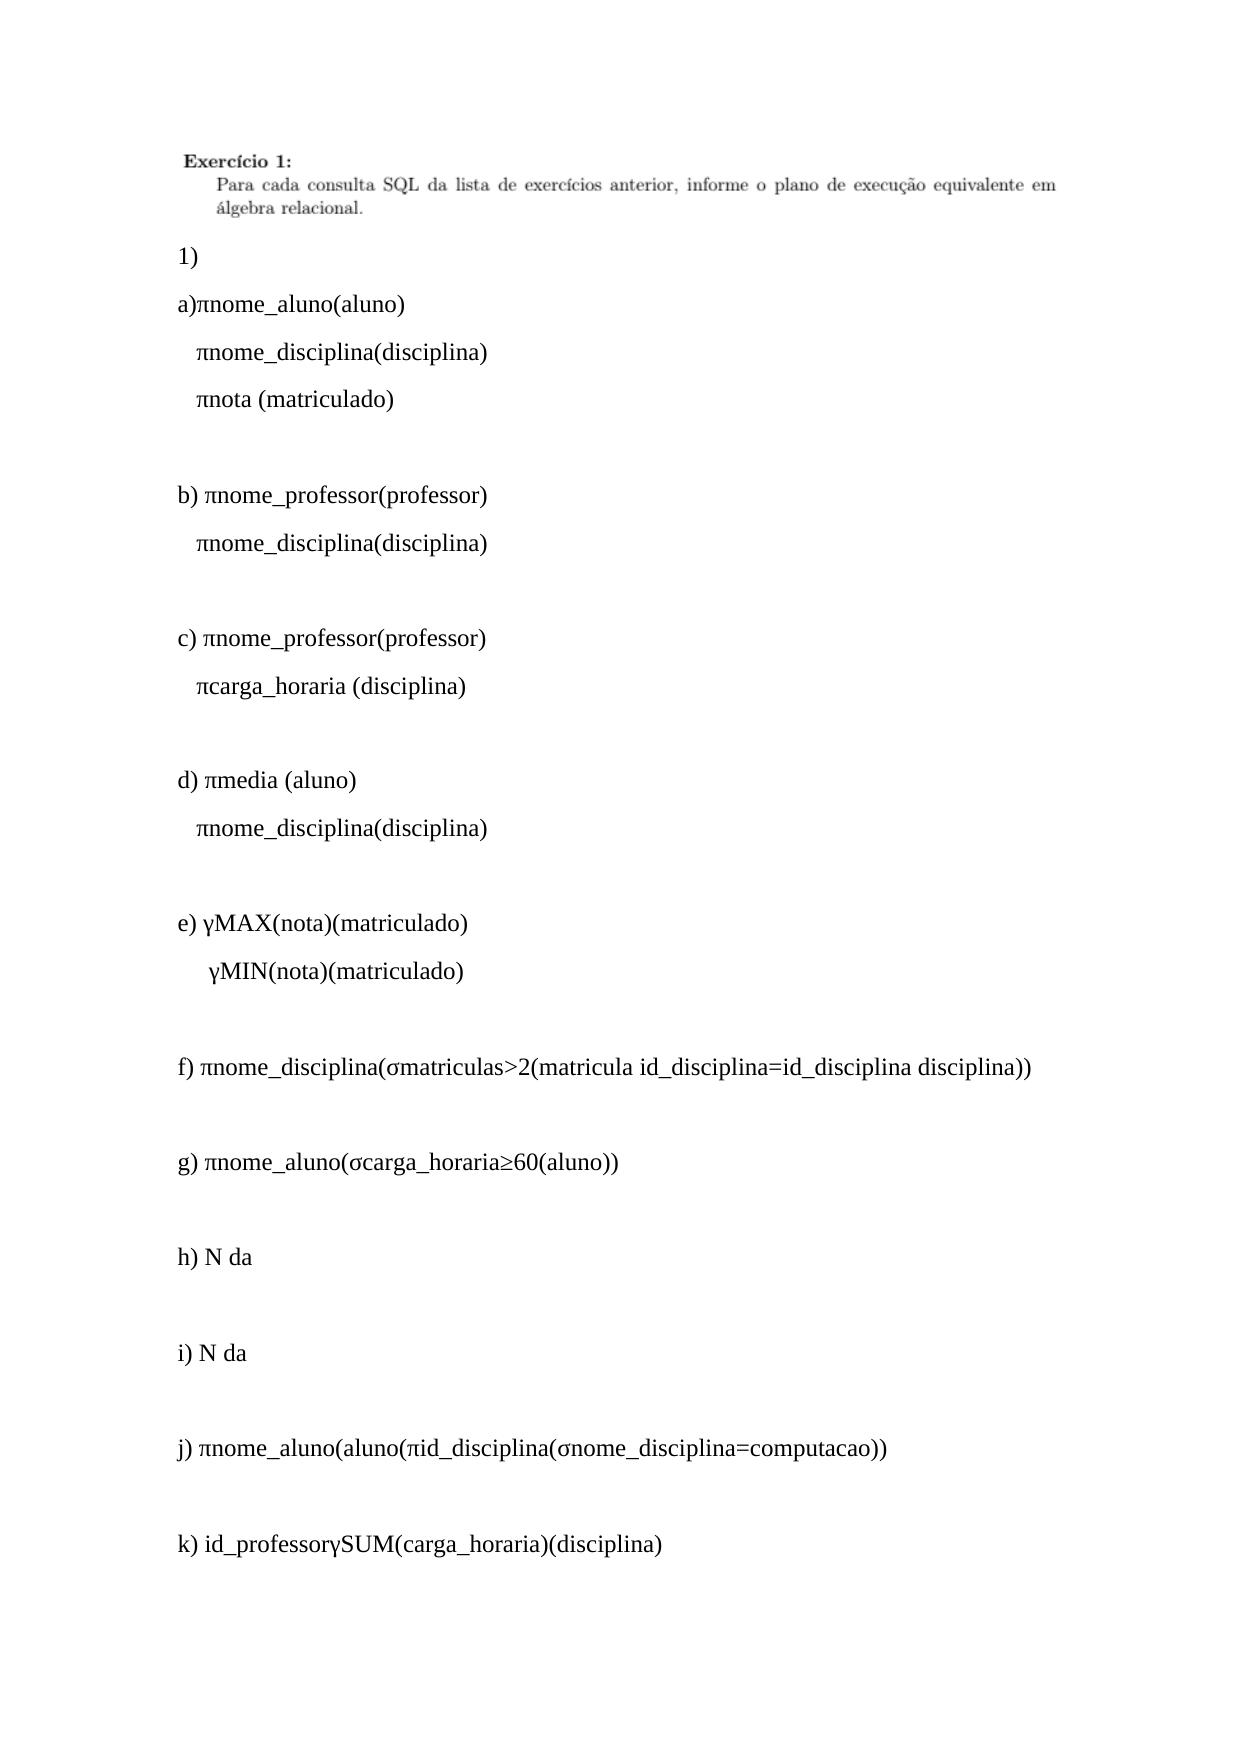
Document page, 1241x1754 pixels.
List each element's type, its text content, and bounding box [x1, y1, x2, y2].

text c) πnome_professor(professor) [177, 623, 1063, 652]
text h) N da [177, 1242, 1063, 1271]
text πnome_disciplina(disciplina) [177, 337, 1063, 366]
picture [177, 147, 1062, 223]
text k) id_professorγSUM(carga_horaria)(disciplina) [177, 1529, 1063, 1557]
text g) πnome_aluno(σcarga_horaria≥60(aluno)) [177, 1147, 1063, 1176]
text d) πmedia (aluno) [177, 765, 1063, 794]
text i) N da [177, 1338, 1063, 1367]
text γMIN(nota)(matriculado) [177, 956, 1063, 985]
text j) πnome_aluno(aluno(πid_disciplina(σnome_disciplina=computacao)) [177, 1433, 1063, 1462]
text e) γMAX(nota)(matriculado) [177, 908, 1063, 937]
text πcarga_horaria (disciplina) [177, 671, 1063, 699]
text πnota (matriculado) [177, 384, 1063, 413]
text b) πnome_professor(professor) [177, 480, 1063, 509]
text f) πnome_disciplina(σmatriculas>2(matricula id_disciplina=id_disciplina disciplina)) [177, 1052, 1063, 1080]
text πnome_disciplina(disciplina) [177, 528, 1063, 556]
text a)πnome_aluno(aluno) [177, 289, 1063, 318]
text 1) [177, 241, 1063, 270]
text πnome_disciplina(disciplina) [177, 813, 1063, 842]
